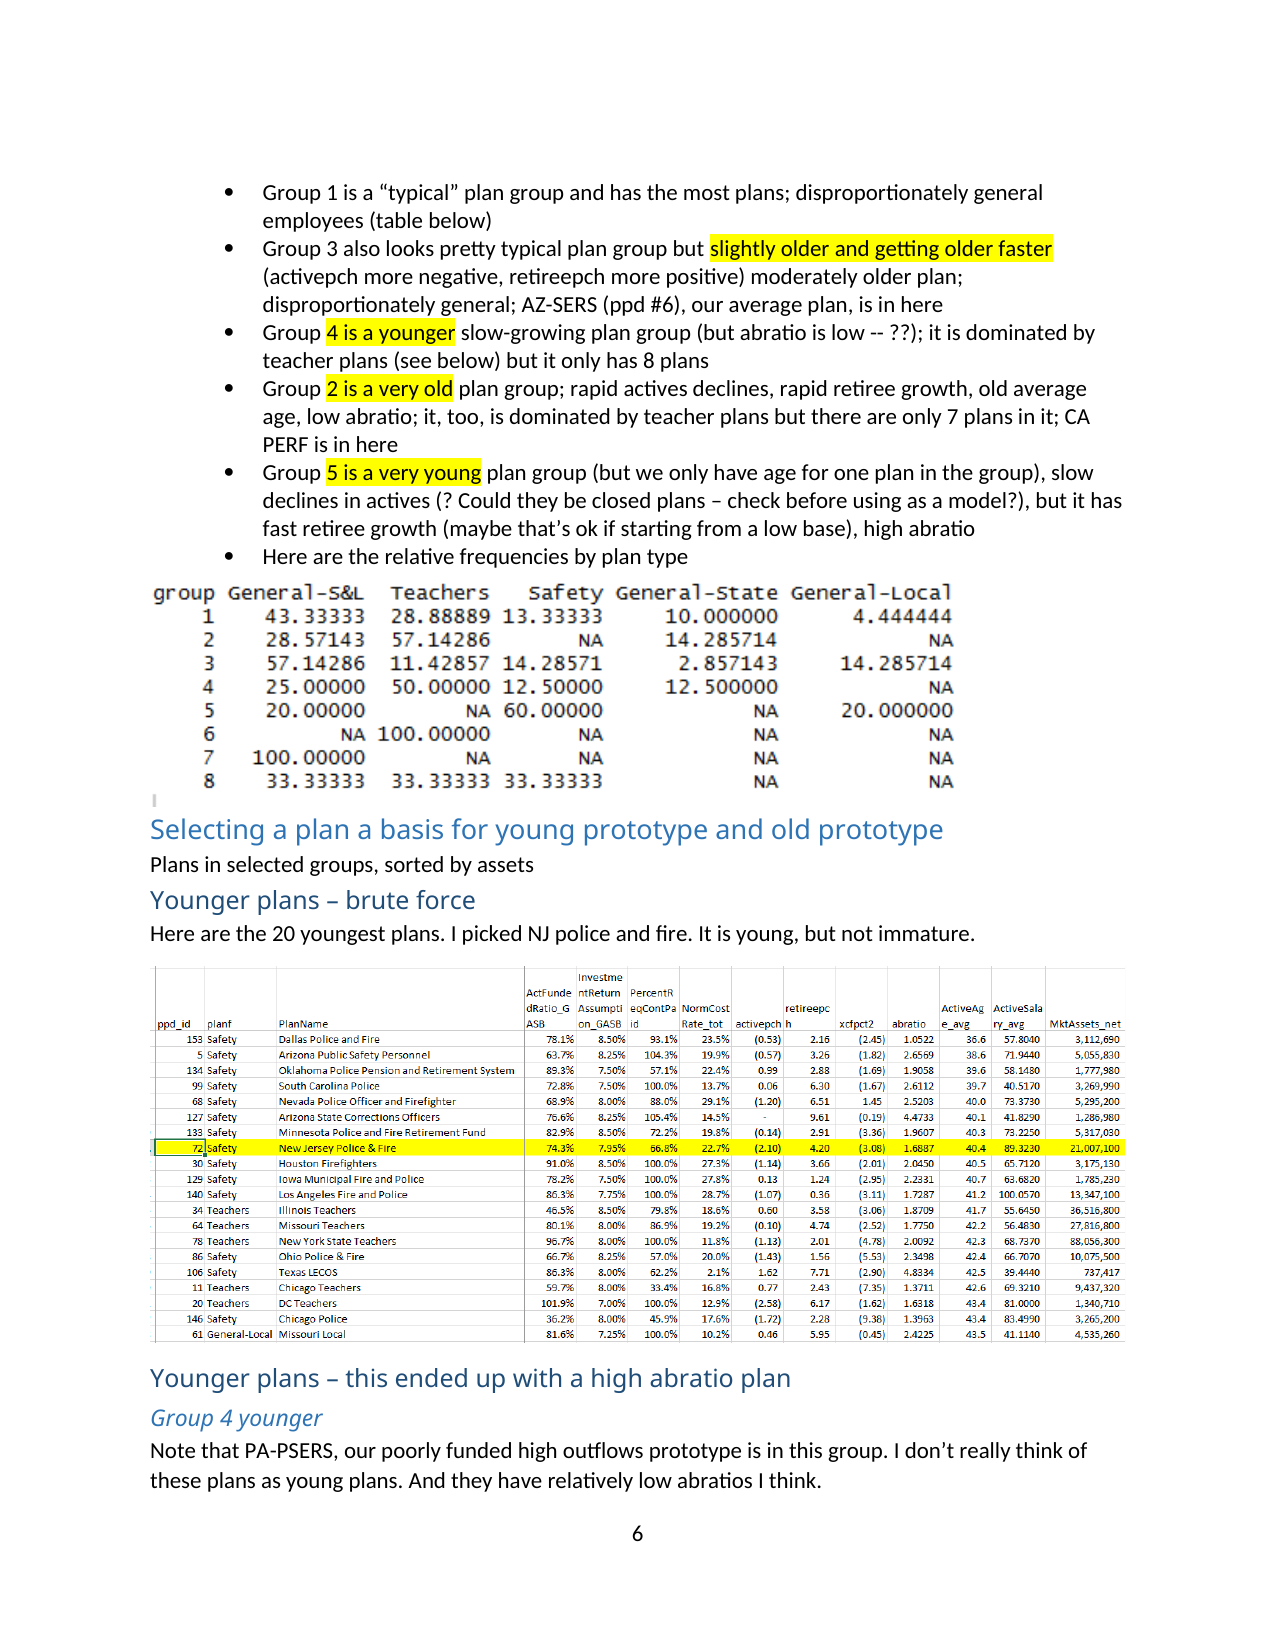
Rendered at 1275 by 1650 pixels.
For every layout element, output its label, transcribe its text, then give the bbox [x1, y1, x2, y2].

subtitle Younger plans – brute force [150, 882, 1125, 916]
text Here are the 20 youngest plans. I picked NJ police and fire. It is young, but not immature. [150, 919, 1125, 947]
list Group 1 is a “typical” plan group and has the most plans; disproportionately general employees (table below) [225, 178, 1125, 234]
subtitle Younger plans – this ended up with a high abratio plan [150, 1361, 1125, 1395]
list Group 3 also looks pretty typical plan group but slightly older and getting older faster (activepch more negative, retireepch more positive) moderately older plan; disproportionately general; AZ-SERS (ppd #6), our average plan, is in here [225, 234, 1125, 318]
subtitle Group 4 younger [150, 1402, 1125, 1433]
subtitle Selecting a plan a basis for young prototype and old prototype [150, 810, 1125, 847]
list Here are the relative frequencies by plan type [225, 542, 1125, 570]
text Note that PA-PSERS, our poorly funded high outflows prototype is in this group. I don’t really think of these plans as young plans. And they have relatively low abratios I think. [150, 1436, 1125, 1494]
list Group 2 is a very old plan group; rapid actives declines, rapid retiree growth, old average age, low abratio; it, too, is dominated by teacher plans but there are only 7 plans in it; CA PERF is in here [225, 374, 1125, 458]
list Group 4 is a younger slow-growing plan group (but abratio is low -- ??); it is dominated by teacher plans (see below) but it only has 8 plans [225, 318, 1125, 374]
picture [150, 966, 1125, 1343]
picture [150, 570, 971, 807]
text Plans in selected groups, sorted by assets [150, 850, 1125, 878]
list Group 5 is a very young plan group (but we only have age for one plan in the group), slow declines in actives (? Could they be closed plans – check before using as a model?), but it has fast retiree growth (maybe that’s ok if starting from a low base), high abratio [225, 458, 1125, 542]
